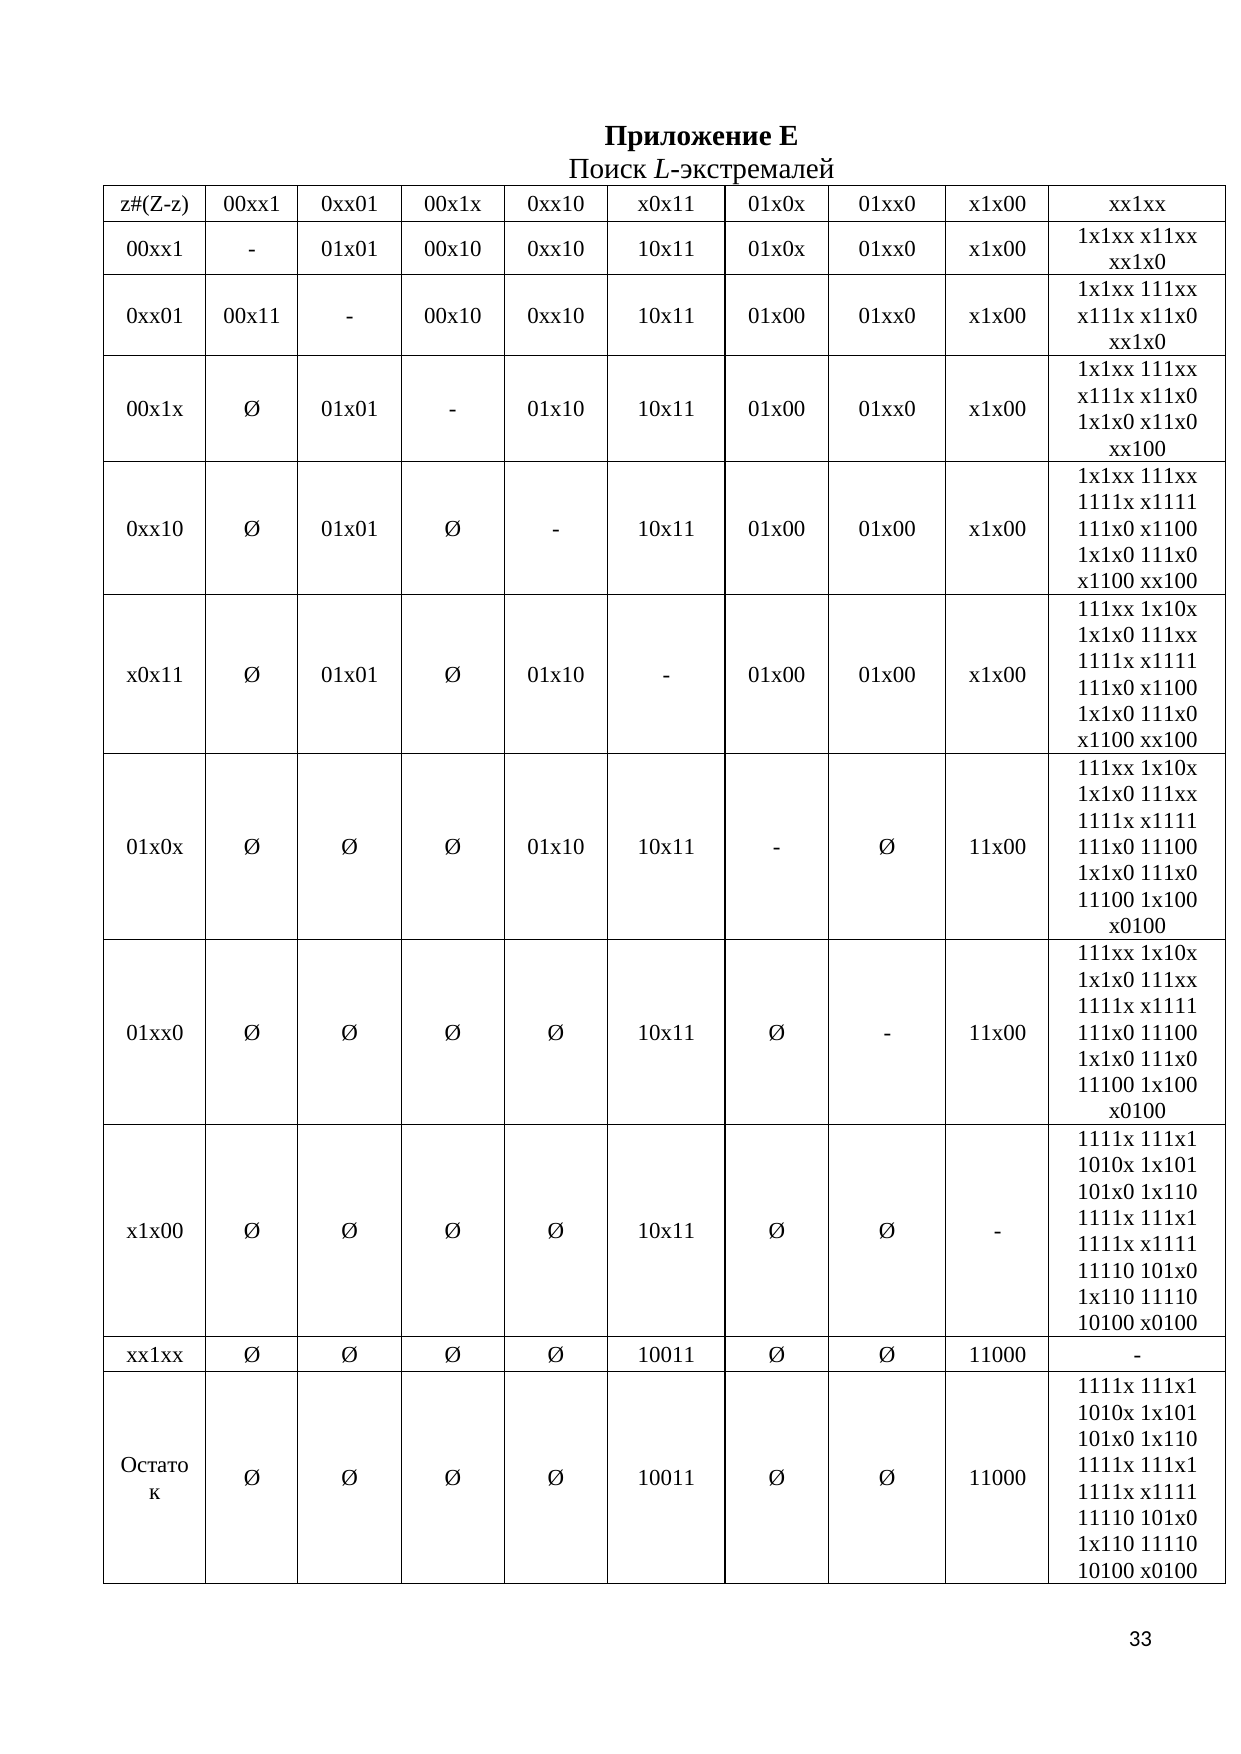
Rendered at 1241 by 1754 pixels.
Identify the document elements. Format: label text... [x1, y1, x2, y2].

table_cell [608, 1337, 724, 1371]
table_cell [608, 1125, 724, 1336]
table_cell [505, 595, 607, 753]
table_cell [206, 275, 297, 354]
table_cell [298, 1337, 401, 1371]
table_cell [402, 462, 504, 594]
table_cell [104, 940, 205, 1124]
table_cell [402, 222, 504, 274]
text Поиск L-экстремалей [177, 152, 1152, 185]
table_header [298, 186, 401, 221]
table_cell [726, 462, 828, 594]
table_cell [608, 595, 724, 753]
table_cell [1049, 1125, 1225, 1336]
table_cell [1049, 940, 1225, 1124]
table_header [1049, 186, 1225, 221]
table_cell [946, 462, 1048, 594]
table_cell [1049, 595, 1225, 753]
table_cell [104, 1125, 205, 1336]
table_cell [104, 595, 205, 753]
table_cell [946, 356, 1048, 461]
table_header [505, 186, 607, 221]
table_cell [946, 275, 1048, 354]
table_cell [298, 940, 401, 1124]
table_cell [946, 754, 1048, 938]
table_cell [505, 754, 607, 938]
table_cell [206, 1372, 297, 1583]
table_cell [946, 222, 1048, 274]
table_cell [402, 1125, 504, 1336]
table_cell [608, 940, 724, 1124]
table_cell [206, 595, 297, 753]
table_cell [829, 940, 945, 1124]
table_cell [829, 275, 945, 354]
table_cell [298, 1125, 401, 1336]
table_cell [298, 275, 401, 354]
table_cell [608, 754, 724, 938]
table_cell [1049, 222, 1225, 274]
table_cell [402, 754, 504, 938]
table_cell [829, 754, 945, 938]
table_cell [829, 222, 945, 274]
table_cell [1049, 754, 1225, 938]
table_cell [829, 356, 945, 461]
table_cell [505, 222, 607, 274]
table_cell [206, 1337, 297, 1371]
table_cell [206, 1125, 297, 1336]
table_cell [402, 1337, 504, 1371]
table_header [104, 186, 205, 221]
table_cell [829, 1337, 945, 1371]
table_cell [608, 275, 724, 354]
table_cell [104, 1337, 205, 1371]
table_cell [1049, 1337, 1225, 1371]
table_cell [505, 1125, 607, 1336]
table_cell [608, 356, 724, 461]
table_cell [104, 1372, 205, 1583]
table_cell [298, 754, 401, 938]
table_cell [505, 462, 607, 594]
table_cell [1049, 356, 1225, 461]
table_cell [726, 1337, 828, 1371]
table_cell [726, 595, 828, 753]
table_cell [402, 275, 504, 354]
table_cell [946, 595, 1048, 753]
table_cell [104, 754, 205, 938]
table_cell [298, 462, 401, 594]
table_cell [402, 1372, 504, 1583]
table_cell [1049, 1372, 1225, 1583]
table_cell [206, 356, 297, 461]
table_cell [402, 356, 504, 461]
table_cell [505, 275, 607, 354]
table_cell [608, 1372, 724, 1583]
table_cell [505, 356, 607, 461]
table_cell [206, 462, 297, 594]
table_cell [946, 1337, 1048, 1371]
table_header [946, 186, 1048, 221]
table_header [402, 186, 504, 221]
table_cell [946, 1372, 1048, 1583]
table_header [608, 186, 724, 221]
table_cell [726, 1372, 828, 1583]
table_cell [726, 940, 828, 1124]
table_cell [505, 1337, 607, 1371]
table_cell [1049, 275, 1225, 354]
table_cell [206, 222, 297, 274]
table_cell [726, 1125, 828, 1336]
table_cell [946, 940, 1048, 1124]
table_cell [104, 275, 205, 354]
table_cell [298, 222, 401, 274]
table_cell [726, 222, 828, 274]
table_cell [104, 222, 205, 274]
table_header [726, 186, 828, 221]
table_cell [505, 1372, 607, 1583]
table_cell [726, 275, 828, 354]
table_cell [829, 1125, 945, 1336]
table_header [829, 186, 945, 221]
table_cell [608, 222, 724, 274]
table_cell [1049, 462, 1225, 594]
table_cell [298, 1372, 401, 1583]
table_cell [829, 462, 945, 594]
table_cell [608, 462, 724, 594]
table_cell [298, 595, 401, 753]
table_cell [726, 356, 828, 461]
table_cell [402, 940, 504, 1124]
text Приложение Е [177, 118, 1152, 152]
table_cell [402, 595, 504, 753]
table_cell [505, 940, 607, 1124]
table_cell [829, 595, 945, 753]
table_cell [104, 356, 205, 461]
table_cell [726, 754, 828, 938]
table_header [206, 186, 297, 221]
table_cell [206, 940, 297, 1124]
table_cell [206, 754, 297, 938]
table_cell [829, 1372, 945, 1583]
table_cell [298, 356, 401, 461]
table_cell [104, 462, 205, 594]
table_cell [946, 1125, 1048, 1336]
